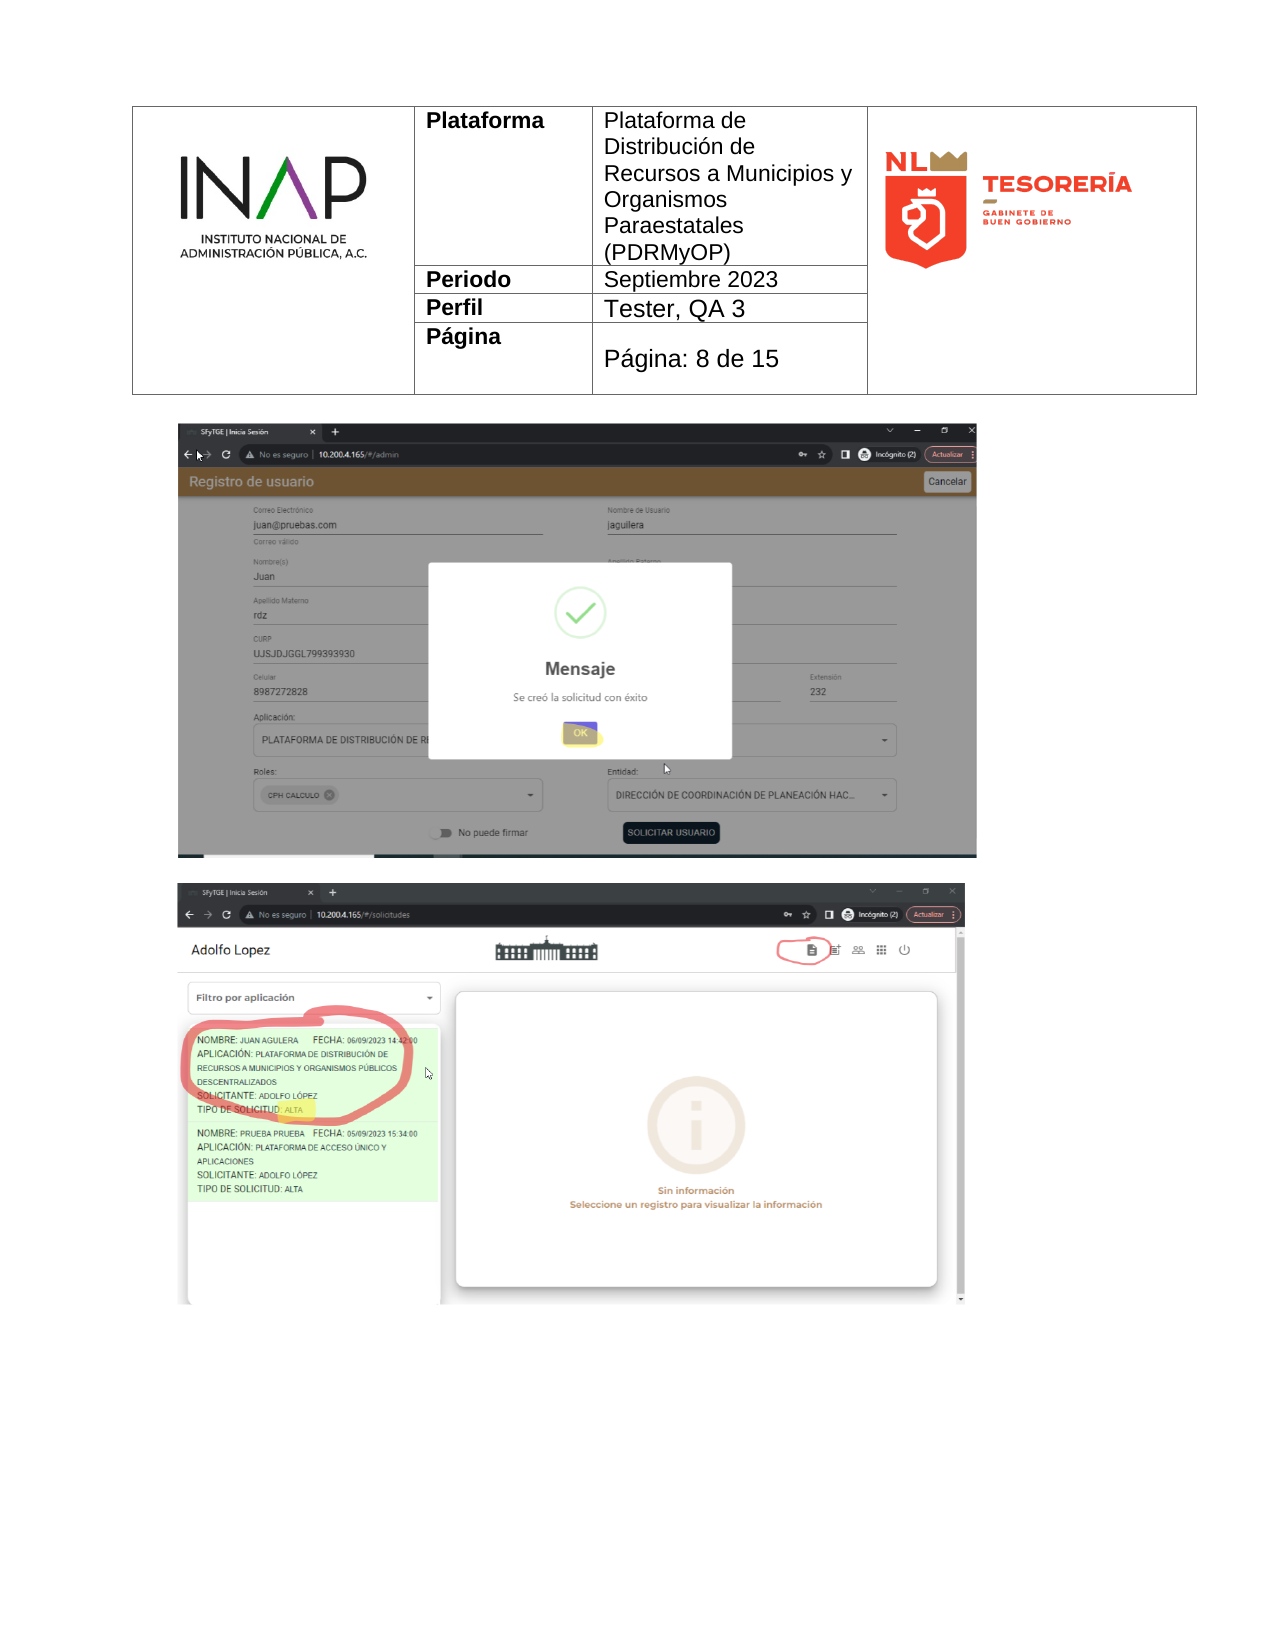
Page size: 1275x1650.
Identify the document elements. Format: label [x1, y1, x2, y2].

picture [177, 422, 977, 859]
picture [177, 883, 970, 1305]
picture [143, 140, 404, 278]
picture [878, 149, 1185, 271]
